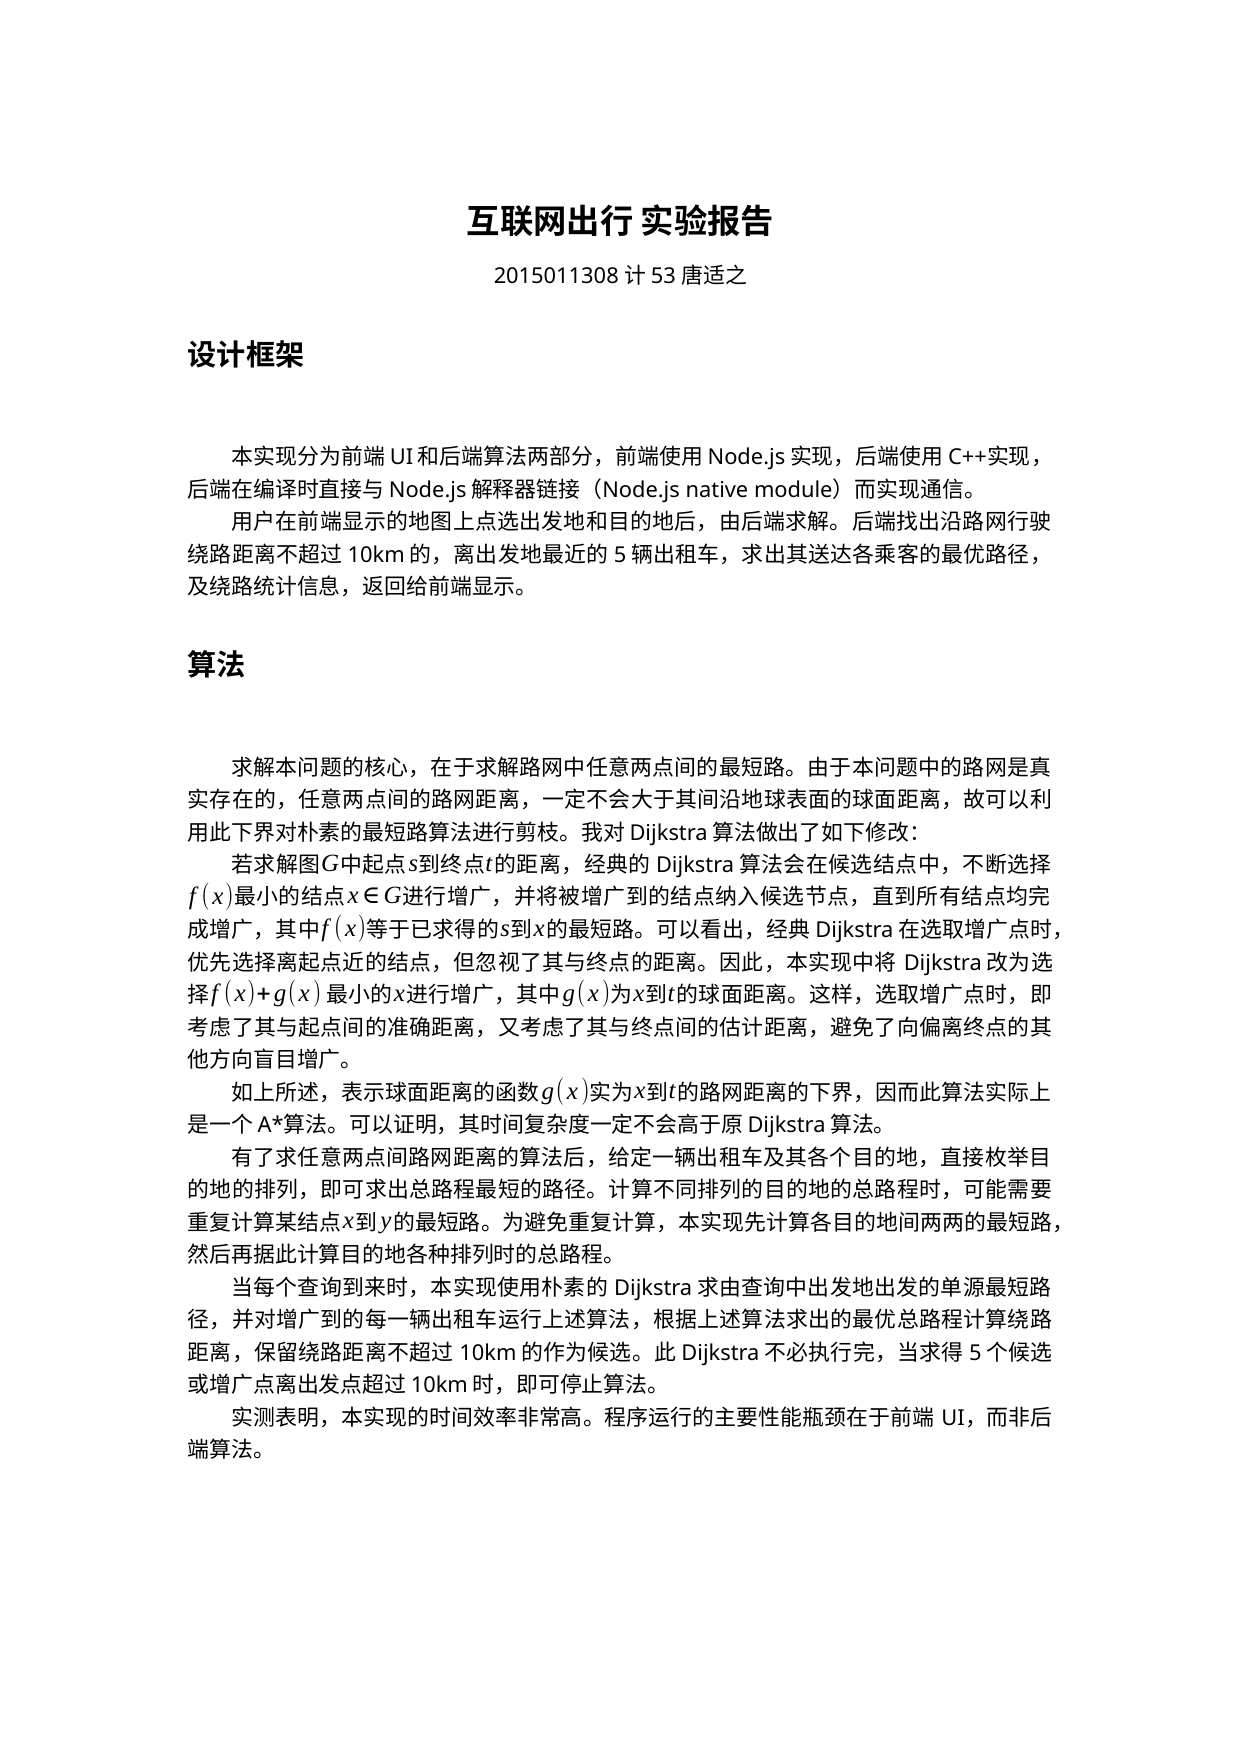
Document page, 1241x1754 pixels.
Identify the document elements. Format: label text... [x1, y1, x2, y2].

title 互联网出行 实验报告 [187, 187, 1053, 252]
text 实测表明，本实现的时间效率非常高。程序运行的主要性能瓶颈在于前端UI，而非后端算法。 [187, 1399, 1053, 1464]
subtitle 设计框架 [187, 320, 1053, 385]
text 有了求任意两点间路网距离的算法后，给定一辆出租车及其各个目的地，直接枚举目的地的排列，即可求出总路程最短的路径。计算不同排列的目的地的总路程时，可能需要重复计算某结点到的最短路。为避免重复计算，本实现先计算各目的地间两两的最短路，然后再据此计算目的地各种排列时的总路程。 [187, 1139, 1053, 1269]
text 2015011308 计53 唐适之 [187, 258, 1053, 291]
text 如上所述，表示球面距离的函数实为到的路网距离的下界，因而此算法实际上是一个A*算法。可以证明，其时间复杂度一定不会高于原Dijkstra算法。 [187, 1074, 1053, 1139]
text 当每个查询到来时，本实现使用朴素的Dijkstra求由查询中出发地出发的单源最短路径，并对增广到的每一辆出租车运行上述算法，根据上述算法求出的最优总路程计算绕路距离，保留绕路距离不超过10km的作为候选。此Dijkstra不必执行完，当求得5个候选或增广点离出发点超过10km时，即可停止算法。 [187, 1269, 1053, 1399]
subtitle 算法 [187, 630, 1053, 695]
text 本实现分为前端UI和后端算法两部分，前端使用Node.js实现，后端使用C++实现，后端在编译时直接与Node.js解释器链接（Node.js native module）而实现通信。 [187, 439, 1053, 504]
text 求解本问题的核心，在于求解路网中任意两点间的最短路。由于本问题中的路网是真实存在的，任意两点间的路网距离，一定不会大于其间沿地球表面的球面距离，故可以利用此下界对朴素的最短路算法进行剪枝。我对Dijkstra算法做出了如下修改： [187, 749, 1053, 847]
text 用户在前端显示的地图上点选出发地和目的地后，由后端求解。后端找出沿路网行驶绕路距离不超过10km的，离出发地最近的5辆出租车，求出其送达各乘客的最优路径，及绕路统计信息，返回给前端显示。 [187, 504, 1053, 601]
text 若求解图中起点到终点的距离，经典的Dijkstra算法会在候选结点中，不断选择最小的结点进行增广，并将被增广到的结点纳入候选节点，直到所有结点均完成增广，其中等于已求得的到的最短路。可以看出，经典Dijkstra在选取增广点时，优先选择离起点近的结点，但忽视了其与终点的距离。因此，本实现中将Dijkstra改为选择 最小的进行增广，其中为到的球面距离。这样，选取增广点时，即考虑了其与起点间的准确距离，又考虑了其与终点间的估计距离，避免了向偏离终点的其他方向盲目增广。 [187, 847, 1053, 1074]
